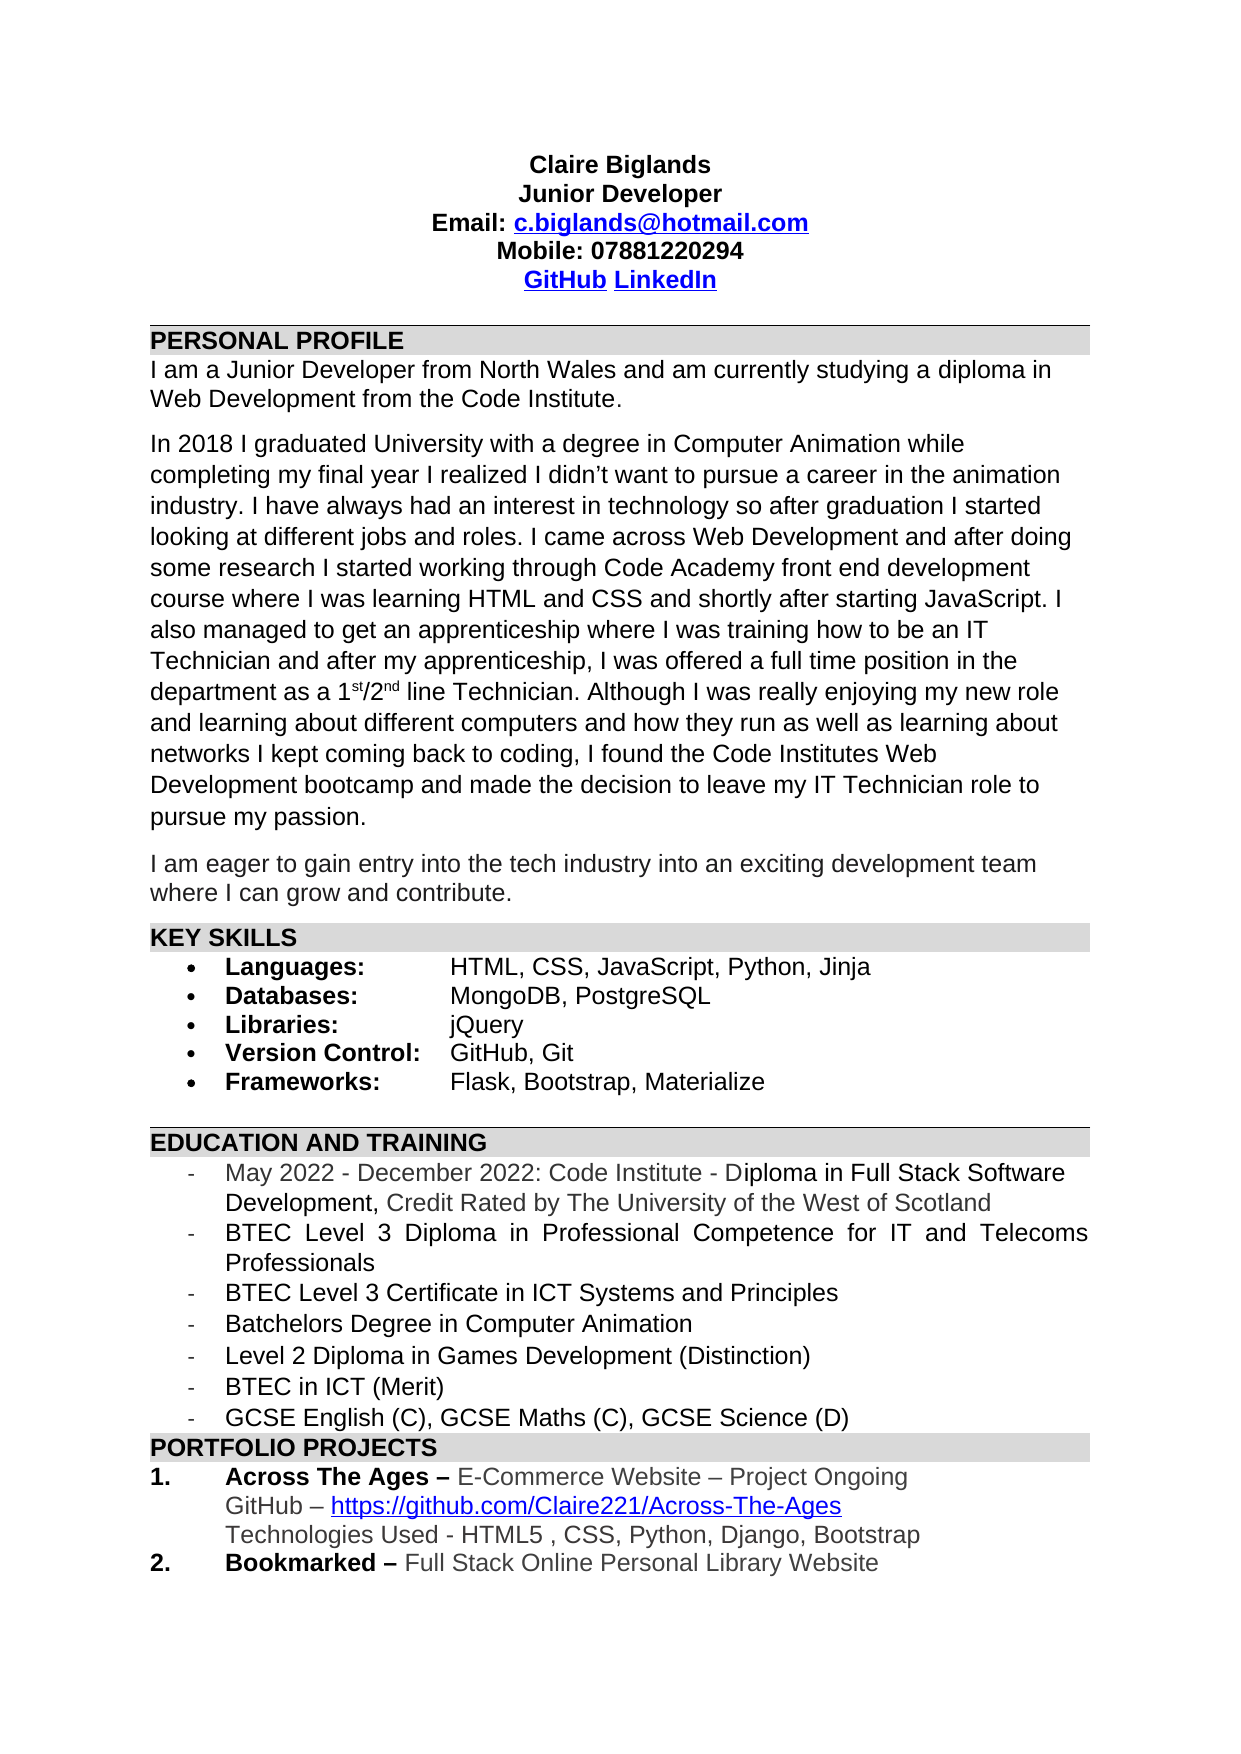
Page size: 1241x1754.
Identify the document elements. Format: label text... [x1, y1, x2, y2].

list BTEC Level 3 Certificate in ICT Systems and Principles [187, 1277, 1090, 1308]
list BTEC in ICT (Merit) [187, 1371, 1090, 1402]
text PORTFOLIO PROJECTS [150, 1433, 1090, 1462]
text GitHub – https://github.com/Claire221/Across-The-Ages [150, 1491, 1090, 1519]
list Libraries: jQuery [187, 1010, 1090, 1038]
text GitHub LinkedIn [150, 265, 1090, 294]
list Version Control: GitHub, Git [187, 1038, 1090, 1067]
text Junior Developer [150, 179, 1090, 207]
list GCSE English (C), GCSE Maths (C), GCSE Science (D) [187, 1402, 1090, 1433]
text Email: c.biglands@hotmail.com [150, 207, 1090, 236]
text I am eager to gain entry into the tech industry into an exciting development team where I can grow and contribute. [513, 849, 1090, 907]
text Claire Biglands [150, 150, 1090, 179]
list May 2022 - December 2022: Code Institute - Diploma in Full Stack Software Development, Credit Rated by The University of the West of Scotland [187, 1157, 1090, 1217]
text KEY SKILLS [150, 923, 1090, 952]
text 2. Bookmarked – Full Stack Online Personal Library Website [150, 1548, 1090, 1577]
text EDUCATION AND TRAINING [150, 1128, 1090, 1157]
text I am a Junior Developer from North Wales and am currently studying a diploma in Web Development from the Code Institute. [150, 355, 1090, 412]
text 1. Across The Ages – E-Commerce Website – Project Ongoing [150, 1462, 1090, 1491]
text PERSONAL PROFILE [150, 326, 1090, 355]
text In 2018 I graduated University with a degree in Computer Animation while completing my final year I realized I didn’t want to pursue a career in the animation industry. I have always had an interest in technology so after graduation I started looking at different jobs and roles. I came across Web Development and after doing some research I started working through Code Academy front end development course where I was learning HTML and CSS and shortly after starting JavaScript. I also managed to get an apprenticeship where I was training how to be an IT Technician and after my apprenticeship, I was offered a full time position in the department as a 1st/2nd line Technician. Although I was really enjoying my new role and learning about different computers and how they run as well as learning about networks I kept coming back to coding, I found the Code Institutes Web Development bootcamp and made the decision to leave my IT Technician role to pursue my passion. [150, 429, 1090, 830]
list Level 2 Diploma in Games Development (Distinction) [187, 1339, 1090, 1371]
list Languages: HTML, CSS, JavaScript, Python, Jinja [187, 952, 1090, 981]
list Frameworks: Flask, Bootstrap, Materialize [187, 1067, 1090, 1096]
list Batchelors Degree in Computer Animation [187, 1308, 1090, 1339]
text Mobile: 07881220294 [150, 236, 1090, 265]
list BTEC Level 3 Diploma in Professional Competence for IT and Telecoms Professionals [187, 1217, 1090, 1277]
list Databases: MongoDB, PostgreSQL [187, 981, 1090, 1010]
text Technologies Used - HTML5 , CSS, Python, Django, Bootstrap [225, 1519, 1090, 1548]
